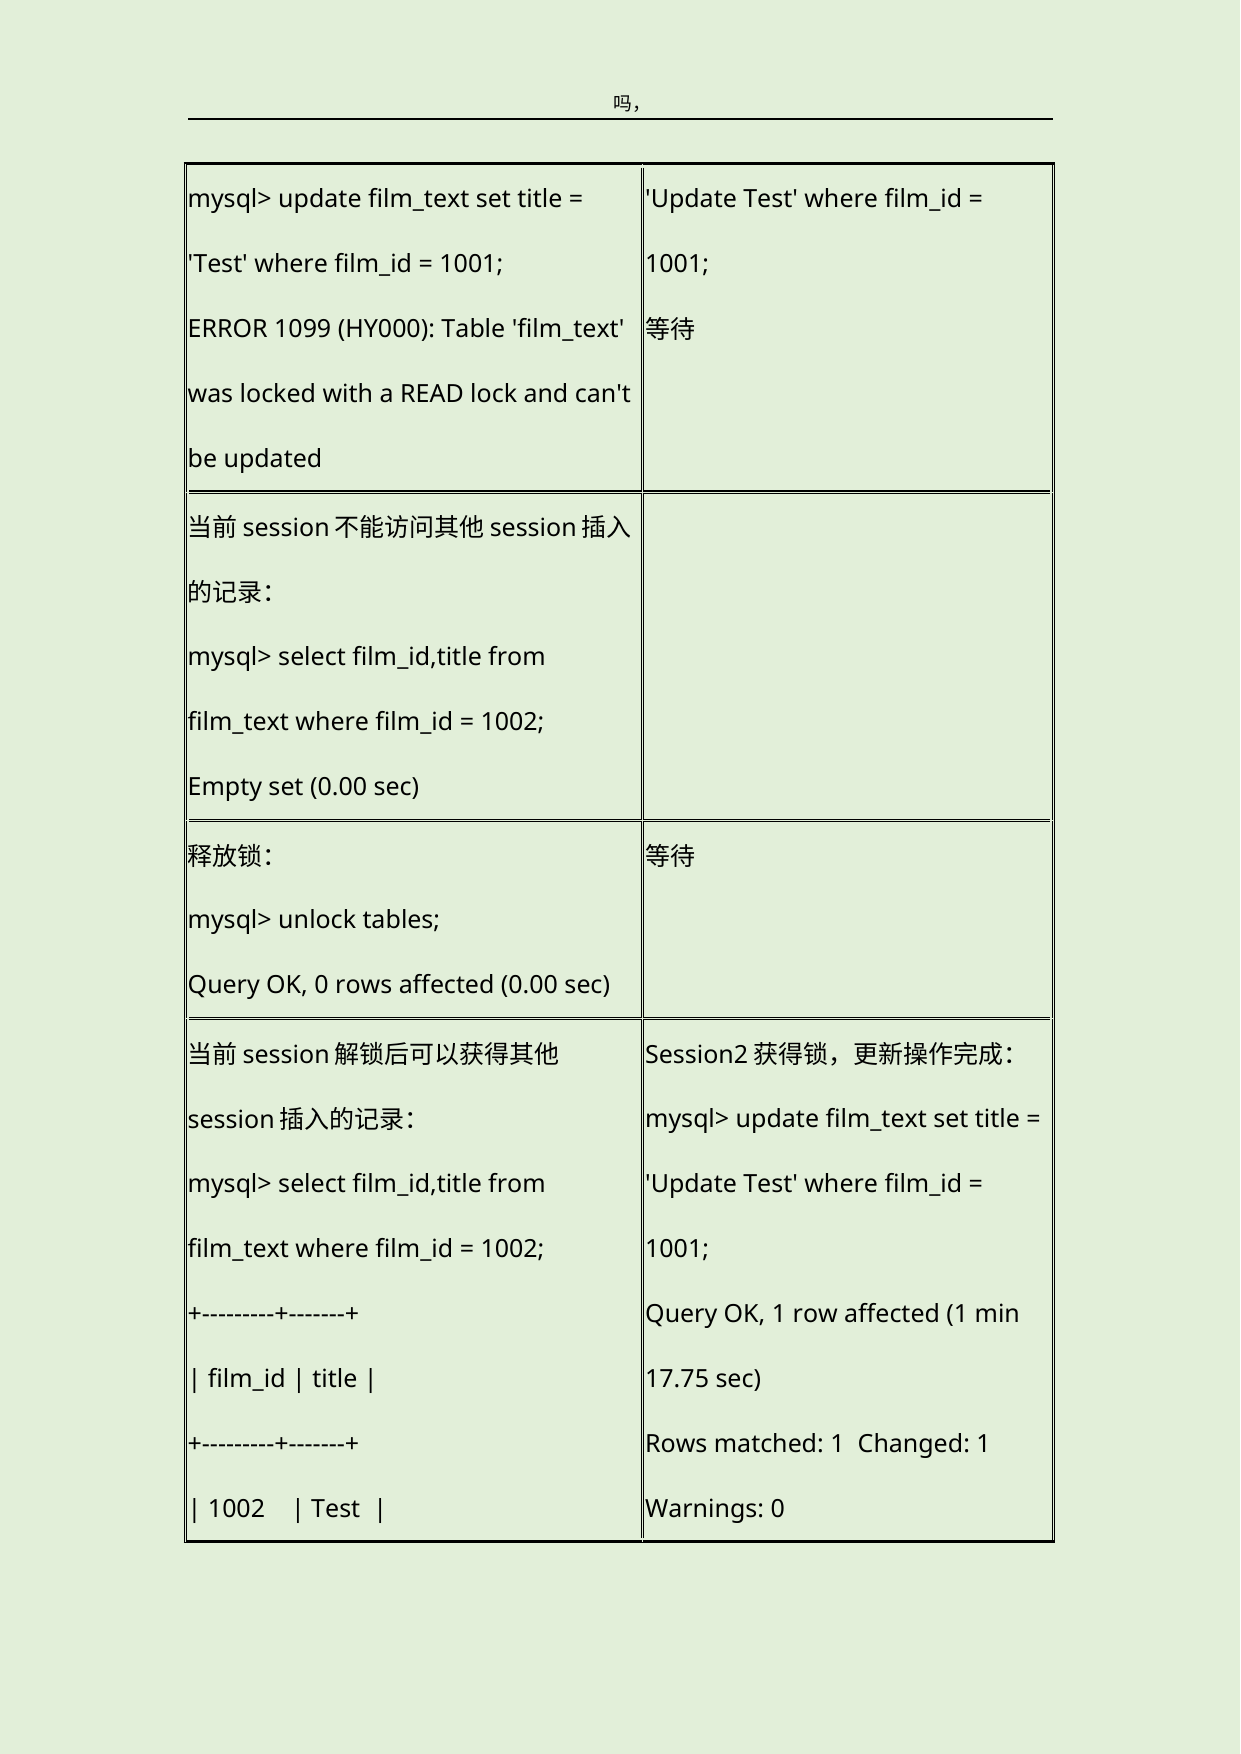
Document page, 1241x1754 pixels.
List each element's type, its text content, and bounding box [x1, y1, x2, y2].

table_cell 等待 [644, 819, 1052, 1017]
table_cell 当前session不能访问其他session插入的记录： mysql> select film_id,title from film_text where film_id = 1002; Empty set (0.00 sec) [187, 490, 641, 818]
table_cell 释放锁： mysql> unlock tables; Query OK, 0 rows affected (0.00 sec) [187, 819, 641, 1017]
table_cell [644, 490, 1052, 818]
